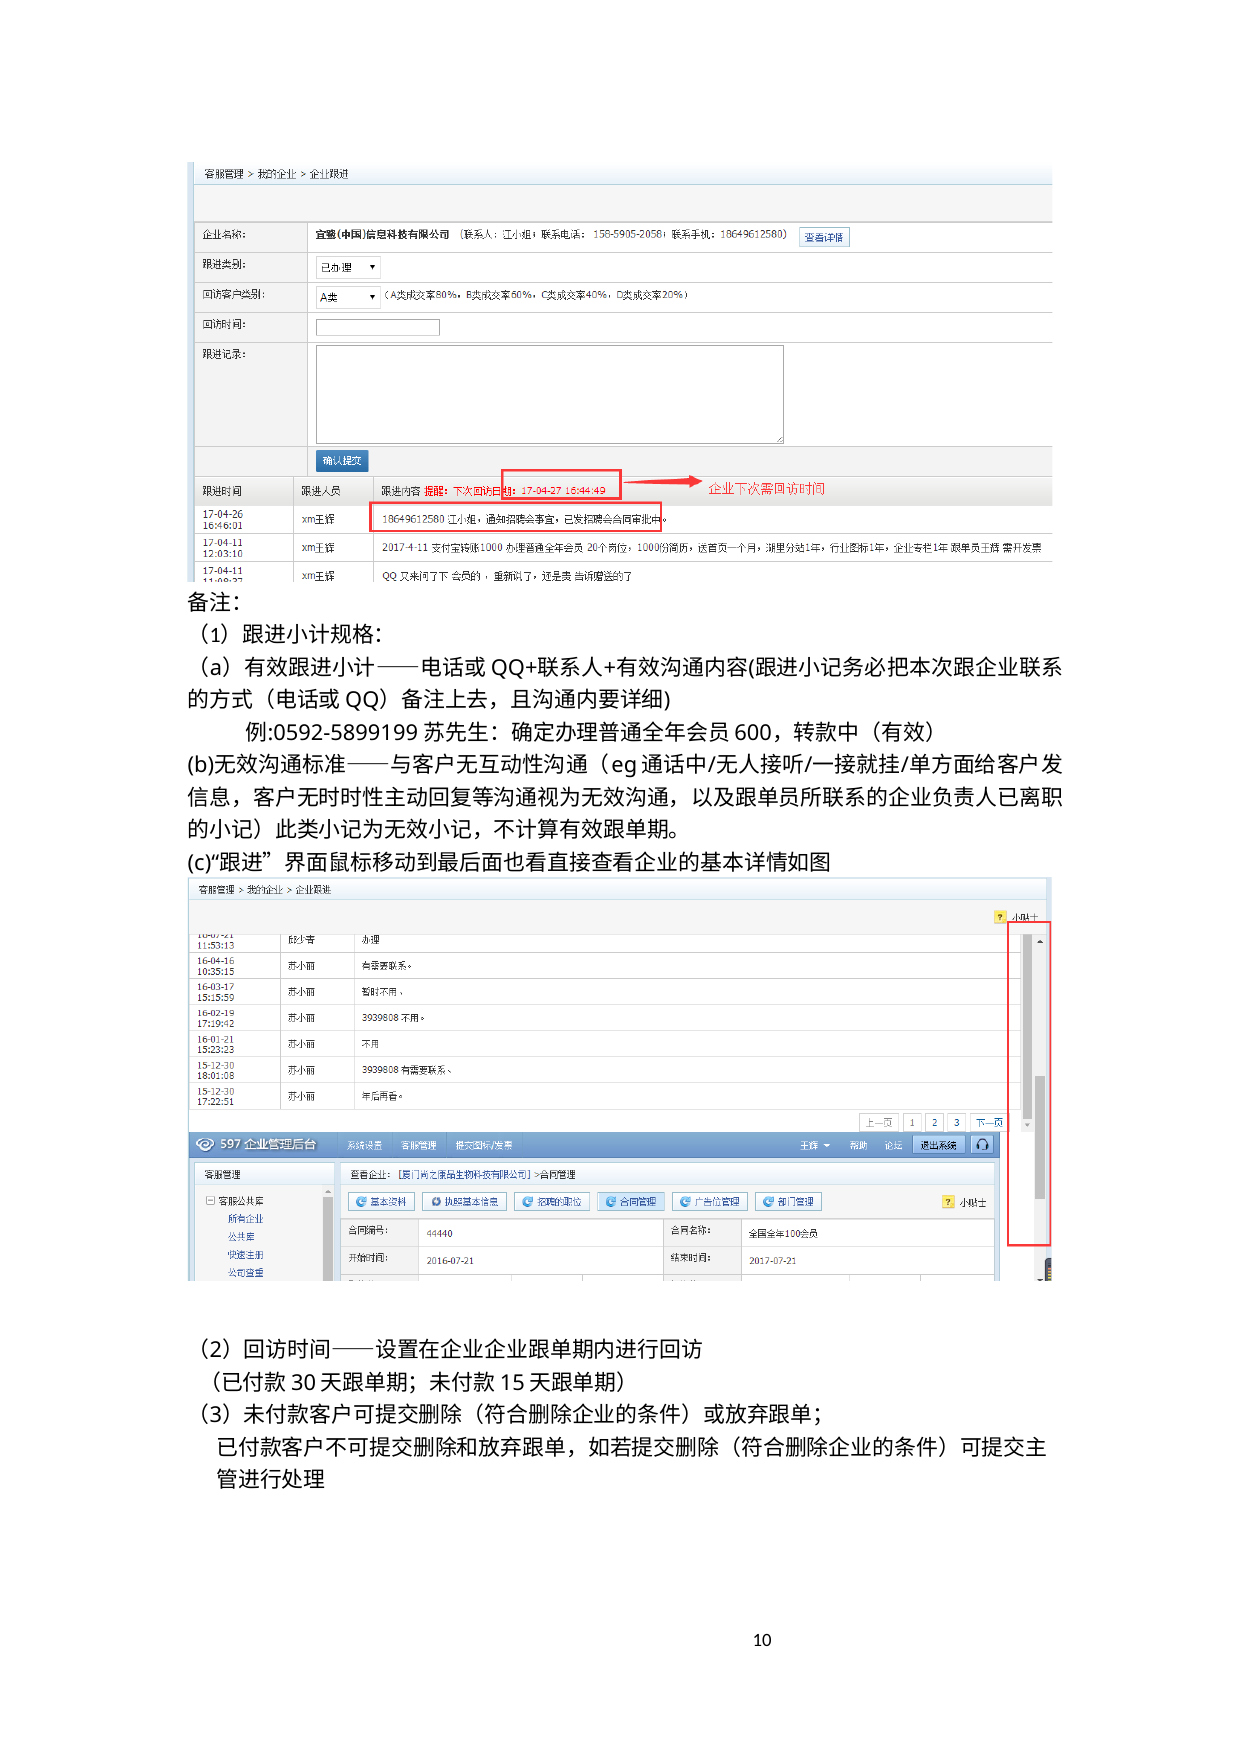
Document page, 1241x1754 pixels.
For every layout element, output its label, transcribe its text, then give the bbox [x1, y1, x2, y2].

list （已付款30天跟单期；未付款15天跟单期） [187, 1364, 1064, 1397]
picture [187, 162, 1053, 582]
list （2）回访时间——设置在企业企业跟单期内进行回访 [187, 1332, 1064, 1364]
list (b)无效沟通标准——与客户无互动性沟通（eg通话中/无人接听/一接就挂/单方面给客户发信息，客户无时时性主动回复等沟通视为无效沟通，以及跟单员所联系的企业负责人已离职的小记）此类小记为无效小记，不计算有效跟单期。 [187, 747, 1064, 844]
picture [187, 877, 1052, 1281]
list (c)“跟进”界面鼠标移动到最后面也看直接查看企业的基本详情如图 [187, 844, 1064, 877]
list 未付款客户可提交删除（符合删除企业的条件）或放弃跟单； [187, 1397, 1064, 1429]
list 备注： [187, 584, 1053, 617]
list 已付款客户不可提交删除和放弃跟单，如若提交删除（符合删除企业的条件）可提交主 [187, 1429, 1064, 1462]
text 例:0592-5899199 苏先生：确定办理普通全年会员600，转款中（有效） [187, 714, 1064, 747]
list （a）有效跟进小计——电话或QQ+联系人+有效沟通内容(跟进小记务必把本次跟企业联系的方式（电话或QQ）备注上去，且沟通内要详细) [187, 649, 1064, 714]
list 管进行处理 [187, 1462, 1064, 1494]
list （1）跟进小计规格： [187, 617, 1064, 649]
